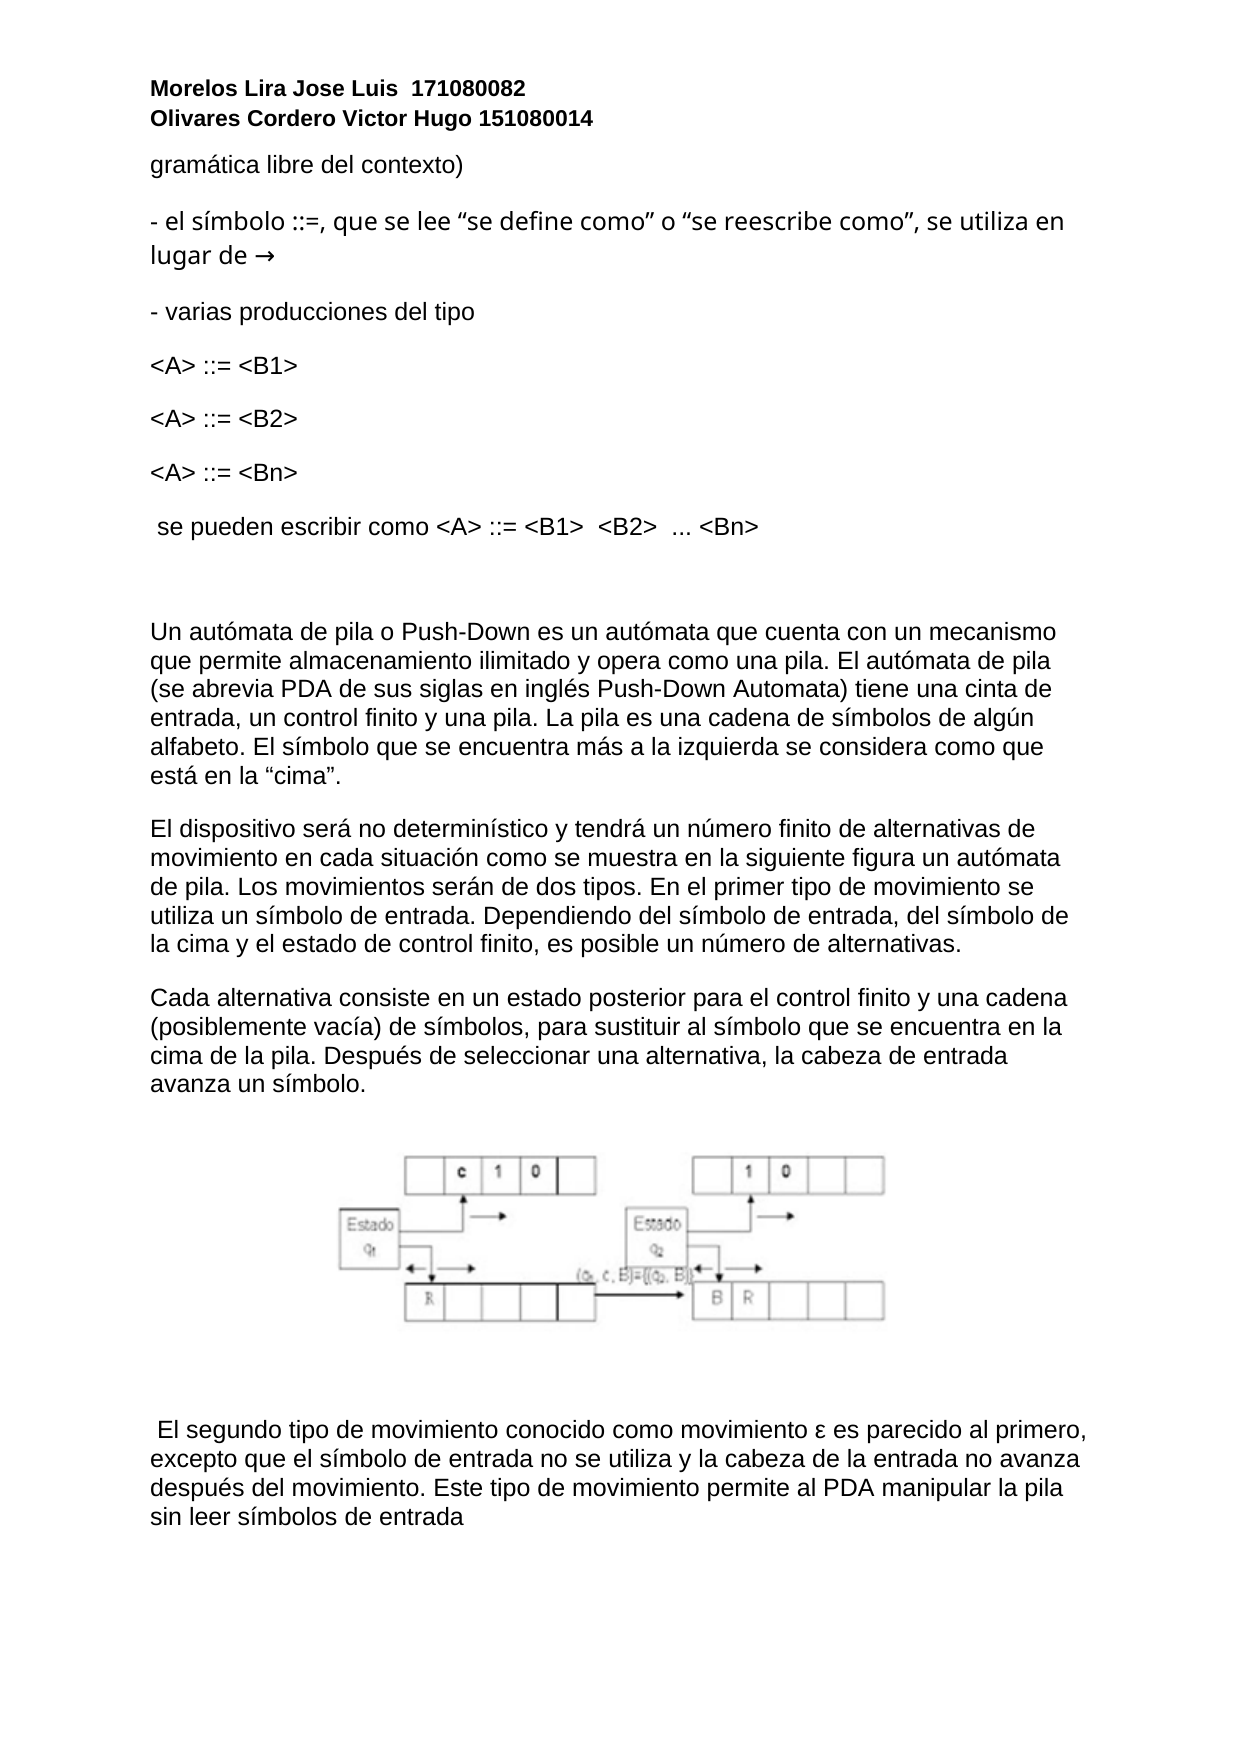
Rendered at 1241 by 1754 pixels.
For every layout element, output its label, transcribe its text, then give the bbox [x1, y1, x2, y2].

text <A> ::= <B2> [150, 404, 1090, 433]
text gramática libre del contexto) [150, 150, 1090, 179]
text El dispositivo será no determinístico y tendrá un número finito de alternativas de movimiento en cada situación como se muestra en la siguiente figura un autómata de pila. Los movimientos serán de dos tipos. En el primer tipo de movimiento se utiliza un símbolo de entrada. Dependiendo del símbolo de entrada, del símbolo de la cima y el estado de control finito, es posible un número de alternativas. [150, 814, 1090, 958]
text Un autómata de pila o Push-Down es un autómata que cuenta con un mecanismo que permite almacenamiento ilimitado y opera como una pila. El autómata de pila (se abrevia PDA de sus siglas en inglés Push-Down Automata) tiene una cinta de entrada, un control finito y una pila. La pila es una cadena de símbolos de algún alfabeto. El símbolo que se encuentra más a la izquierda se considera como que está en la “cima”. [150, 617, 1090, 789]
text - el símbolo ::=, que se lee “se define como” o “se reescribe como”, se utiliza en lugar de → [150, 204, 1090, 272]
text se pueden escribir como <A> ::= <B1> <B2> ... <Bn> [150, 512, 1090, 541]
text <A> ::= <Bn> [150, 458, 1090, 487]
picture [323, 1123, 917, 1391]
text Cada alternativa consiste en un estado posterior para el control finito y una cadena (posiblemente vacía) de símbolos, para sustituir al símbolo que se encuentra en la cima de la pila. Después de seleccionar una alternativa, la cabeza de entrada avanza un símbolo. [150, 983, 1090, 1098]
text <A> ::= <B1> [150, 351, 1090, 379]
text - varias producciones del tipo [150, 297, 1090, 326]
text El segundo tipo de movimiento conocido como movimiento ε es parecido al primero, excepto que el símbolo de entrada no se utiliza y la cabeza de la entrada no avanza después del movimiento. Este tipo de movimiento permite al PDA manipular la pila sin leer símbolos de entrada [150, 1415, 1090, 1530]
